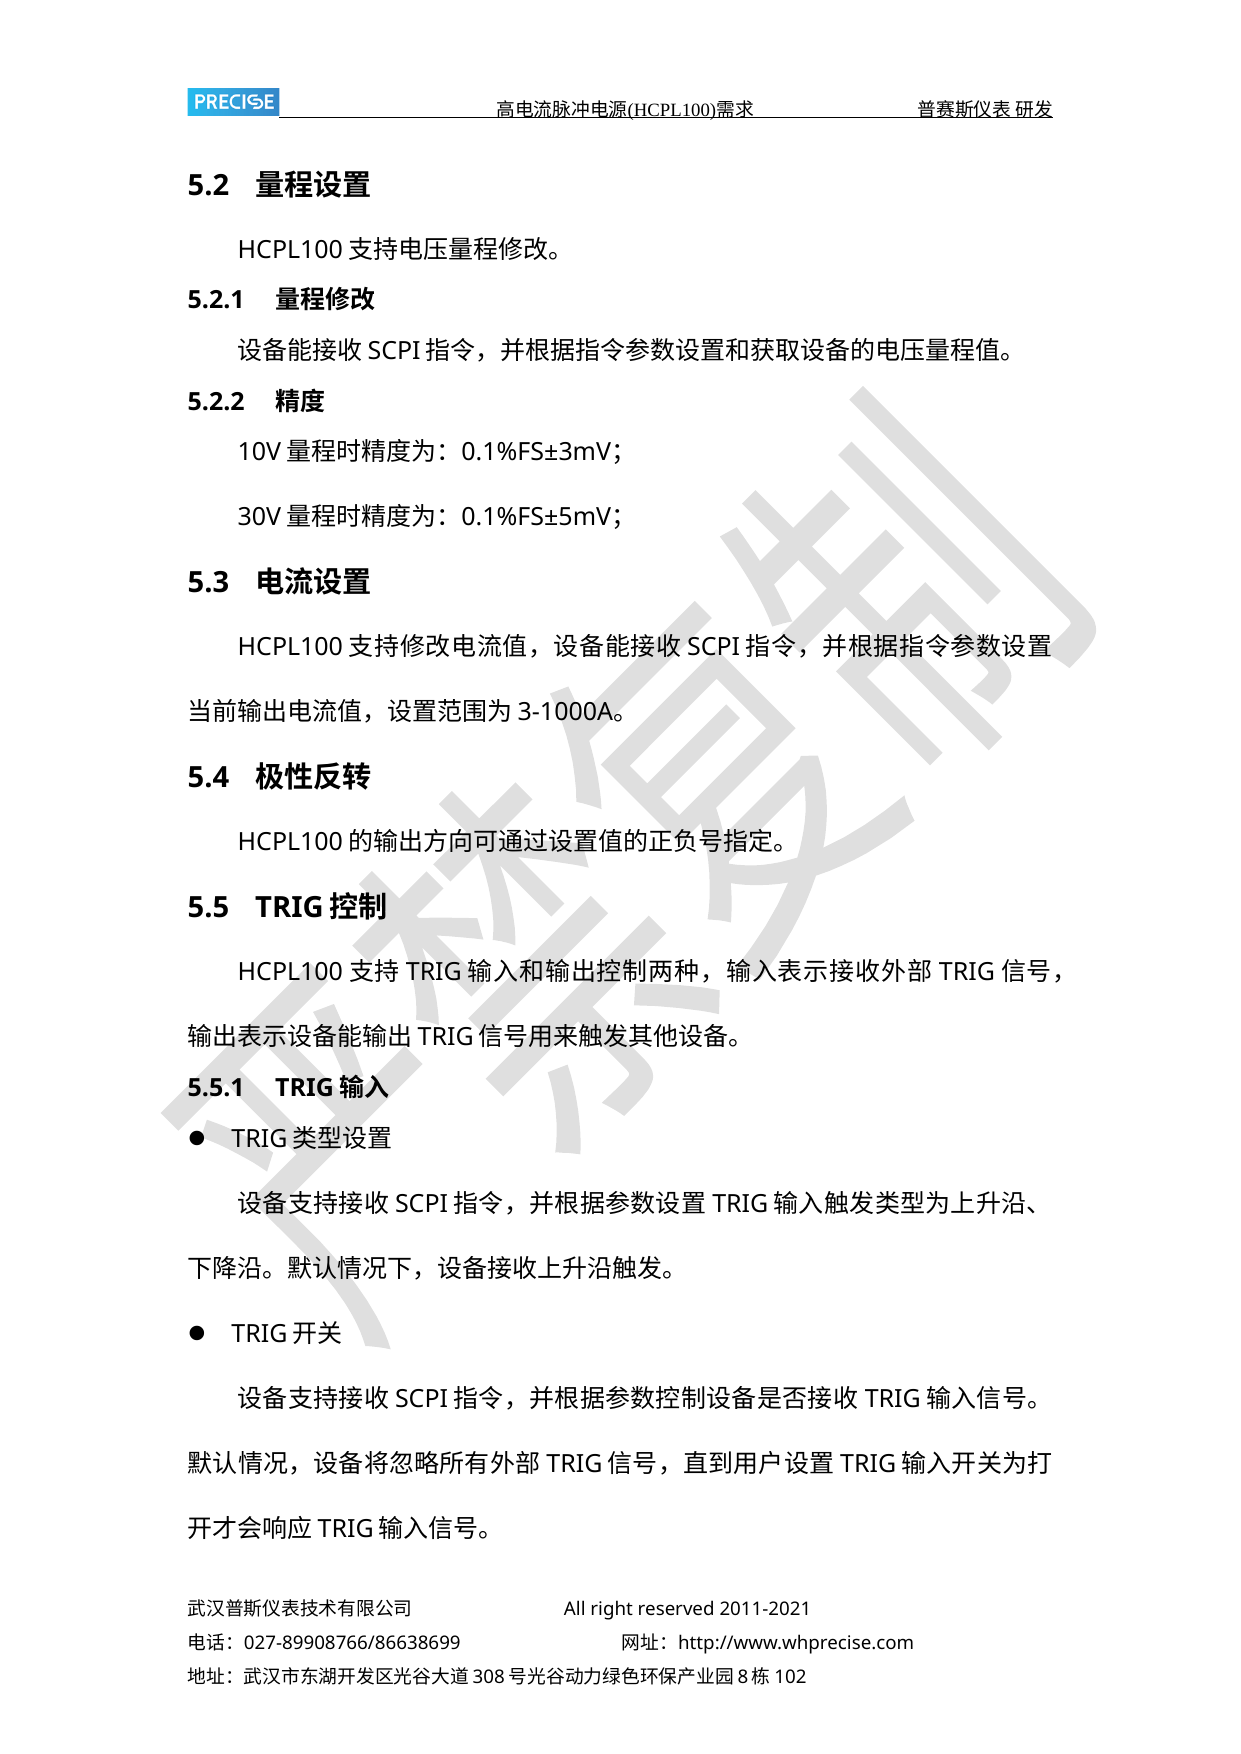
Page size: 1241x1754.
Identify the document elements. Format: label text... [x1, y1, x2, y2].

text HCPL100支持电压量程修改。 [187, 215, 1053, 280]
text 10V量程时精度为：0.1%FS±3mV； [187, 417, 1053, 482]
text HCPL100的输出方向可通过设置值的正负号指定。 [187, 807, 1053, 872]
text 设备能接收SCPI指令，并根据指令参数设置和获取设备的电压量程值。 [187, 316, 1053, 381]
text 30V量程时精度为：0.1%FS±5mV； [187, 482, 1053, 547]
list TRIG开关 [187, 1299, 1053, 1364]
list 精度 [187, 381, 1053, 417]
picture [187, 88, 280, 116]
text 设备支持接收SCPI指令，并根据参数设置TRIG输入触发类型为上升沿、下降沿。默认情况下，设备接收上升沿触发。 [187, 1169, 1053, 1299]
list 量程设置 [187, 150, 1053, 215]
list 电流设置 [187, 547, 1053, 612]
text HCPL100支持TRIG输入和输出控制两种，输入表示接收外部TRIG信号，输出表示设备能输出TRIG信号用来触发其他设备。 [187, 937, 1053, 1067]
list 极性反转 [187, 742, 1053, 807]
list TRIG控制 [187, 872, 1053, 937]
text HCPL100支持修改电流值，设备能接收SCPI指令，并根据指令参数设置当前输出电流值，设置范围为3-1000A。 [187, 612, 1053, 742]
text 设备支持接收SCPI指令，并根据参数控制设备是否接收TRIG输入信号。默认情况，设备将忽略所有外部TRIG信号，直到用户设置TRIG输入开关为打开才会响应TRIG输入信号。 [187, 1364, 1053, 1559]
list TRIG输入 [187, 1067, 1053, 1104]
list 量程修改 [187, 280, 1053, 316]
list TRIG类型设置 [187, 1104, 1053, 1169]
